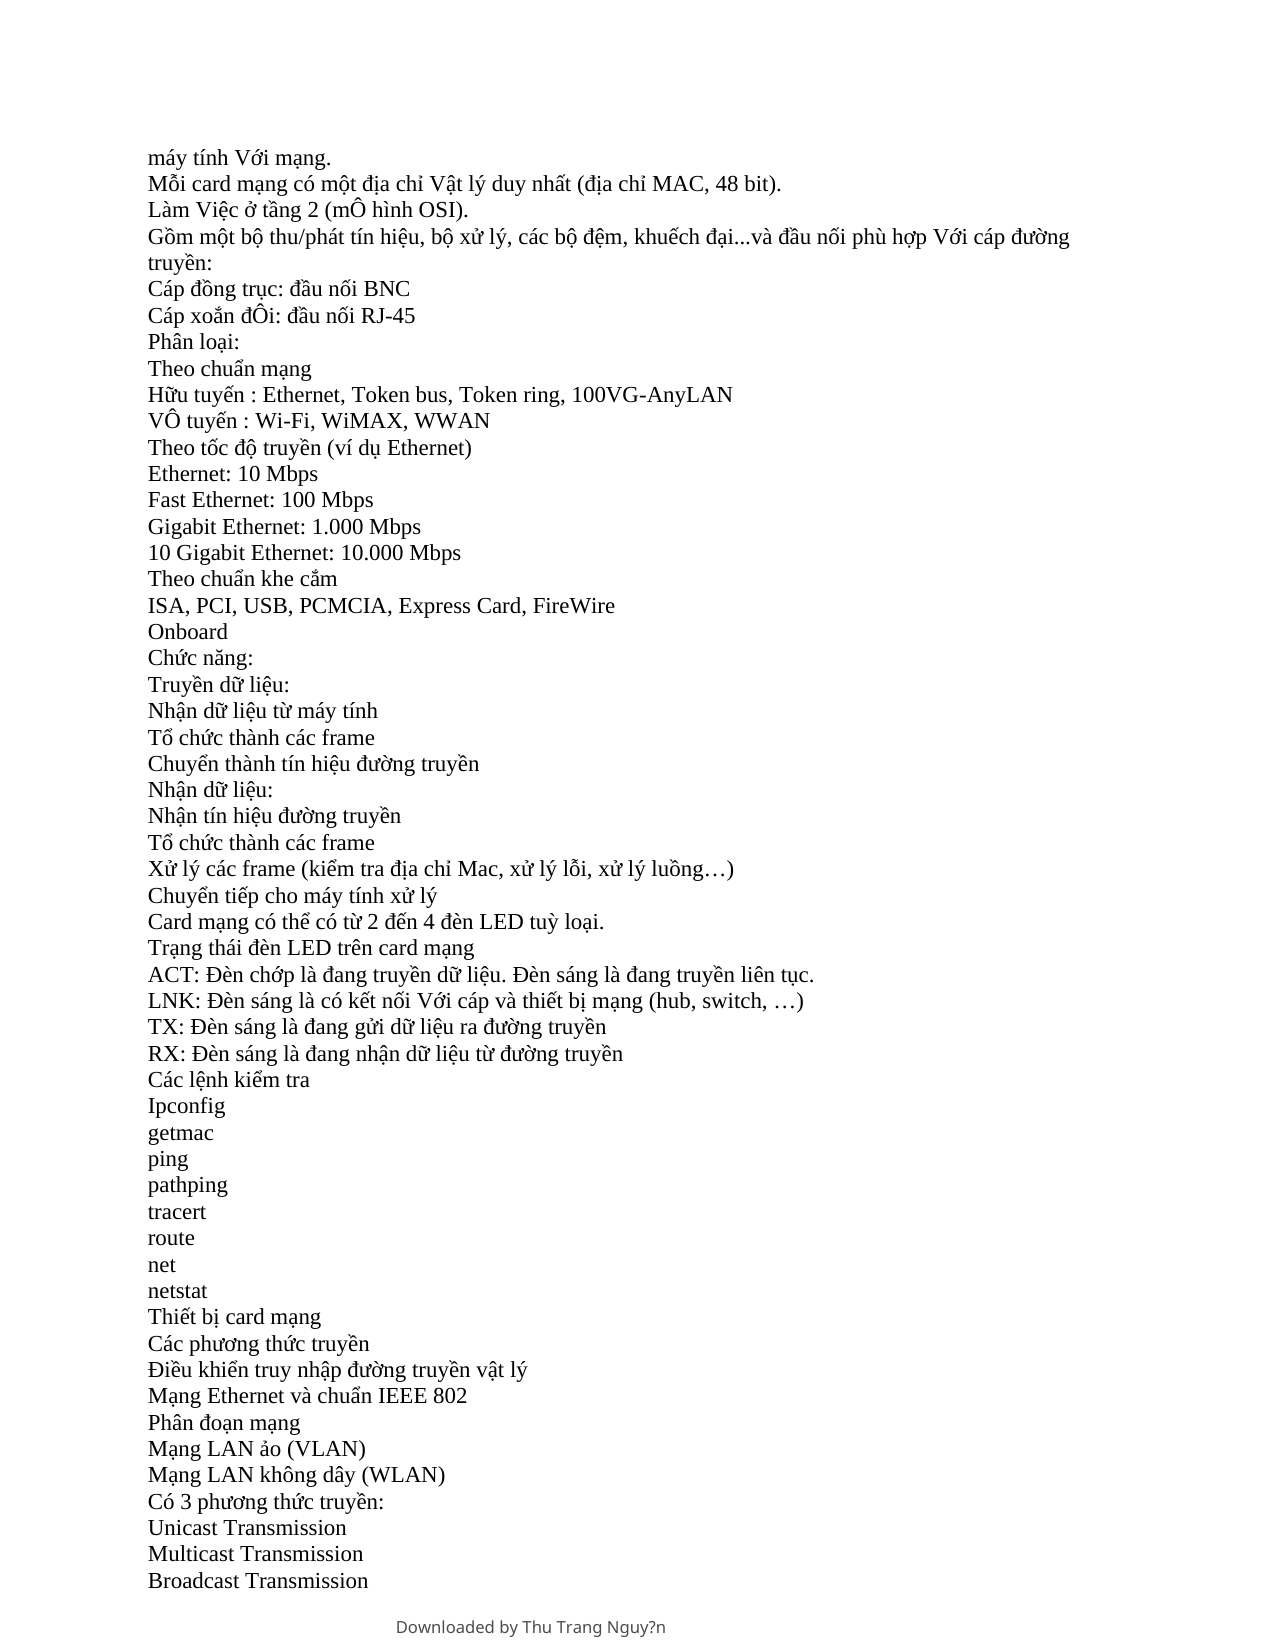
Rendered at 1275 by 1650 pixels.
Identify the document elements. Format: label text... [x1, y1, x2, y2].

text VÔ tuyến : Wi-Fi, WiMAX, WWAN [148, 407, 1127, 434]
text ACT: Đèn chớp là đang truyền dữ liệu. Đèn sáng là đang truyền liên tục. [148, 961, 1127, 987]
text Chuyển thành tín hiệu đường truyền [148, 750, 1127, 776]
text route [148, 1224, 1127, 1251]
text Truyền dữ liệu: [148, 671, 1127, 697]
text Chức năng: [148, 644, 1127, 671]
text Trạng thái đèn LED trên card mạng [148, 934, 1127, 961]
text Thiết bị card mạng [148, 1303, 1127, 1330]
text Ipconfig [148, 1092, 1127, 1119]
text Mỗi card mạng có một địa chỉ Vật lý duy nhất (địa chỉ MAC, 48 bit). [148, 170, 1127, 196]
text Nhận tín hiệu đường truyền [148, 803, 1127, 829]
text Mạng LAN ảo (VLAN) [148, 1435, 1127, 1461]
text Nhận dữ liệu: [148, 776, 1127, 803]
text Gigabit Ethernet: 1.000 Mbps [148, 513, 1127, 539]
text Phân đoạn mạng [148, 1409, 1127, 1435]
text Cáp xoắn đÔi: đầu nối RJ-45 [148, 302, 1127, 328]
text Theo tốc độ truyền (ví dụ Ethernet) [148, 434, 1127, 460]
text LNK: Đèn sáng là có kết nối Với cáp và thiết bị mạng (hub, switch, …) [148, 987, 1127, 1013]
text Ethernet: 10 Mbps [148, 460, 1127, 486]
text Chuyển tiếp cho máy tính xử lý [148, 882, 1127, 908]
text Broadcast Transmission [148, 1567, 1127, 1593]
text Hữu tuyến : Ethernet, Token bus, Token ring, 100VG-AnyLAN [148, 381, 1127, 407]
text TX: Đèn sáng là đang gửi dữ liệu ra đường truyền [148, 1013, 1127, 1040]
text ISA, PCI, USB, PCMCIA, Express Card, FireWire [148, 592, 1127, 618]
text Card mạng có thể có từ 2 đến 4 đèn LED tuỳ loại. [148, 908, 1127, 934]
text tracert [148, 1198, 1127, 1224]
text Fast Ethernet: 100 Mbps [148, 486, 1127, 513]
text máy tính Với mạng. [148, 144, 1127, 170]
text Theo chuẩn mạng [148, 354, 1127, 381]
text Tổ chức thành các frame [148, 829, 1127, 855]
text Phân loại: [148, 328, 1127, 354]
text net [148, 1251, 1127, 1277]
text Làm Việc ở tầng 2 (mÔ hình OSI). [148, 196, 1127, 223]
text Gồm một bộ thu/phát tín hiệu, bộ xử lý, các bộ đệm, khuếch đại...và đầu nối phù hợp Với cáp đường truyền: [148, 223, 1127, 276]
text Nhận dữ liệu từ máy tính [148, 697, 1127, 723]
text Onboard [148, 618, 1127, 644]
text Unicast Transmission [148, 1514, 1127, 1541]
text pathping [148, 1172, 1127, 1198]
text Cáp đồng trục: đầu nối BNC [148, 276, 1127, 302]
text Các lệnh kiểm tra [148, 1066, 1127, 1092]
text Multicast Transmission [148, 1541, 1127, 1567]
text Xử lý các frame (kiểm tra địa chỉ Mac, xử lý lỗi, xử lý luồng…) [148, 855, 1127, 882]
text netstat [148, 1277, 1127, 1303]
text Các phương thức truyền [148, 1330, 1127, 1356]
text Mạng LAN không dây (WLAN) [148, 1461, 1127, 1488]
text Tổ chức thành các frame [148, 723, 1127, 750]
text ping [148, 1145, 1127, 1172]
text Theo chuẩn khe cắm [148, 565, 1127, 592]
text Điều khiển truy nhập đường truyền vật lý [148, 1356, 1127, 1382]
text getmac [148, 1119, 1127, 1145]
text Mạng Ethernet và chuẩn IEEE 802 [148, 1382, 1127, 1409]
text Có 3 phương thức truyền: [148, 1488, 1127, 1514]
text RX: Đèn sáng là đang nhận dữ liệu từ đường truyền [148, 1040, 1127, 1066]
text 10 Gigabit Ethernet: 10.000 Mbps [148, 539, 1127, 565]
